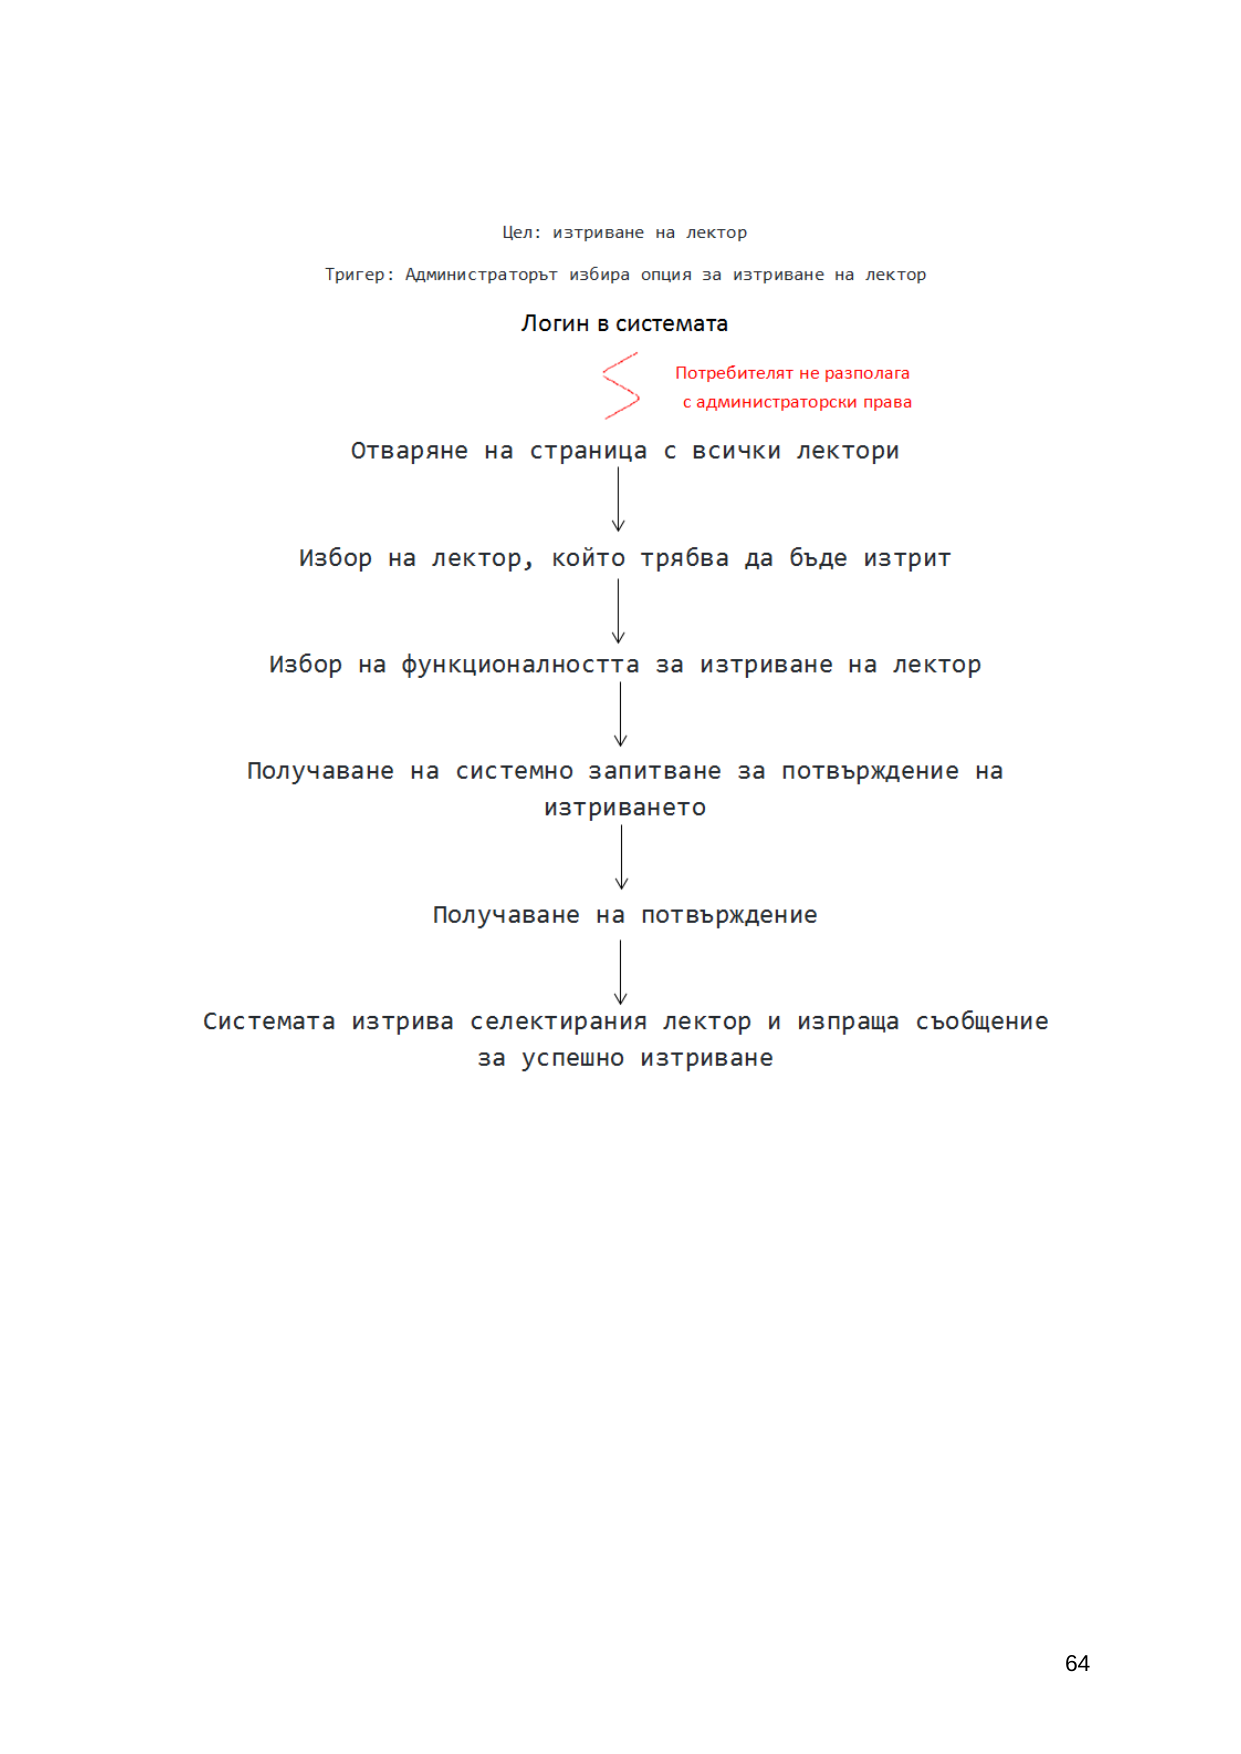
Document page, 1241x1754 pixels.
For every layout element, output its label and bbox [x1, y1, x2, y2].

picture [150, 207, 1090, 1088]
